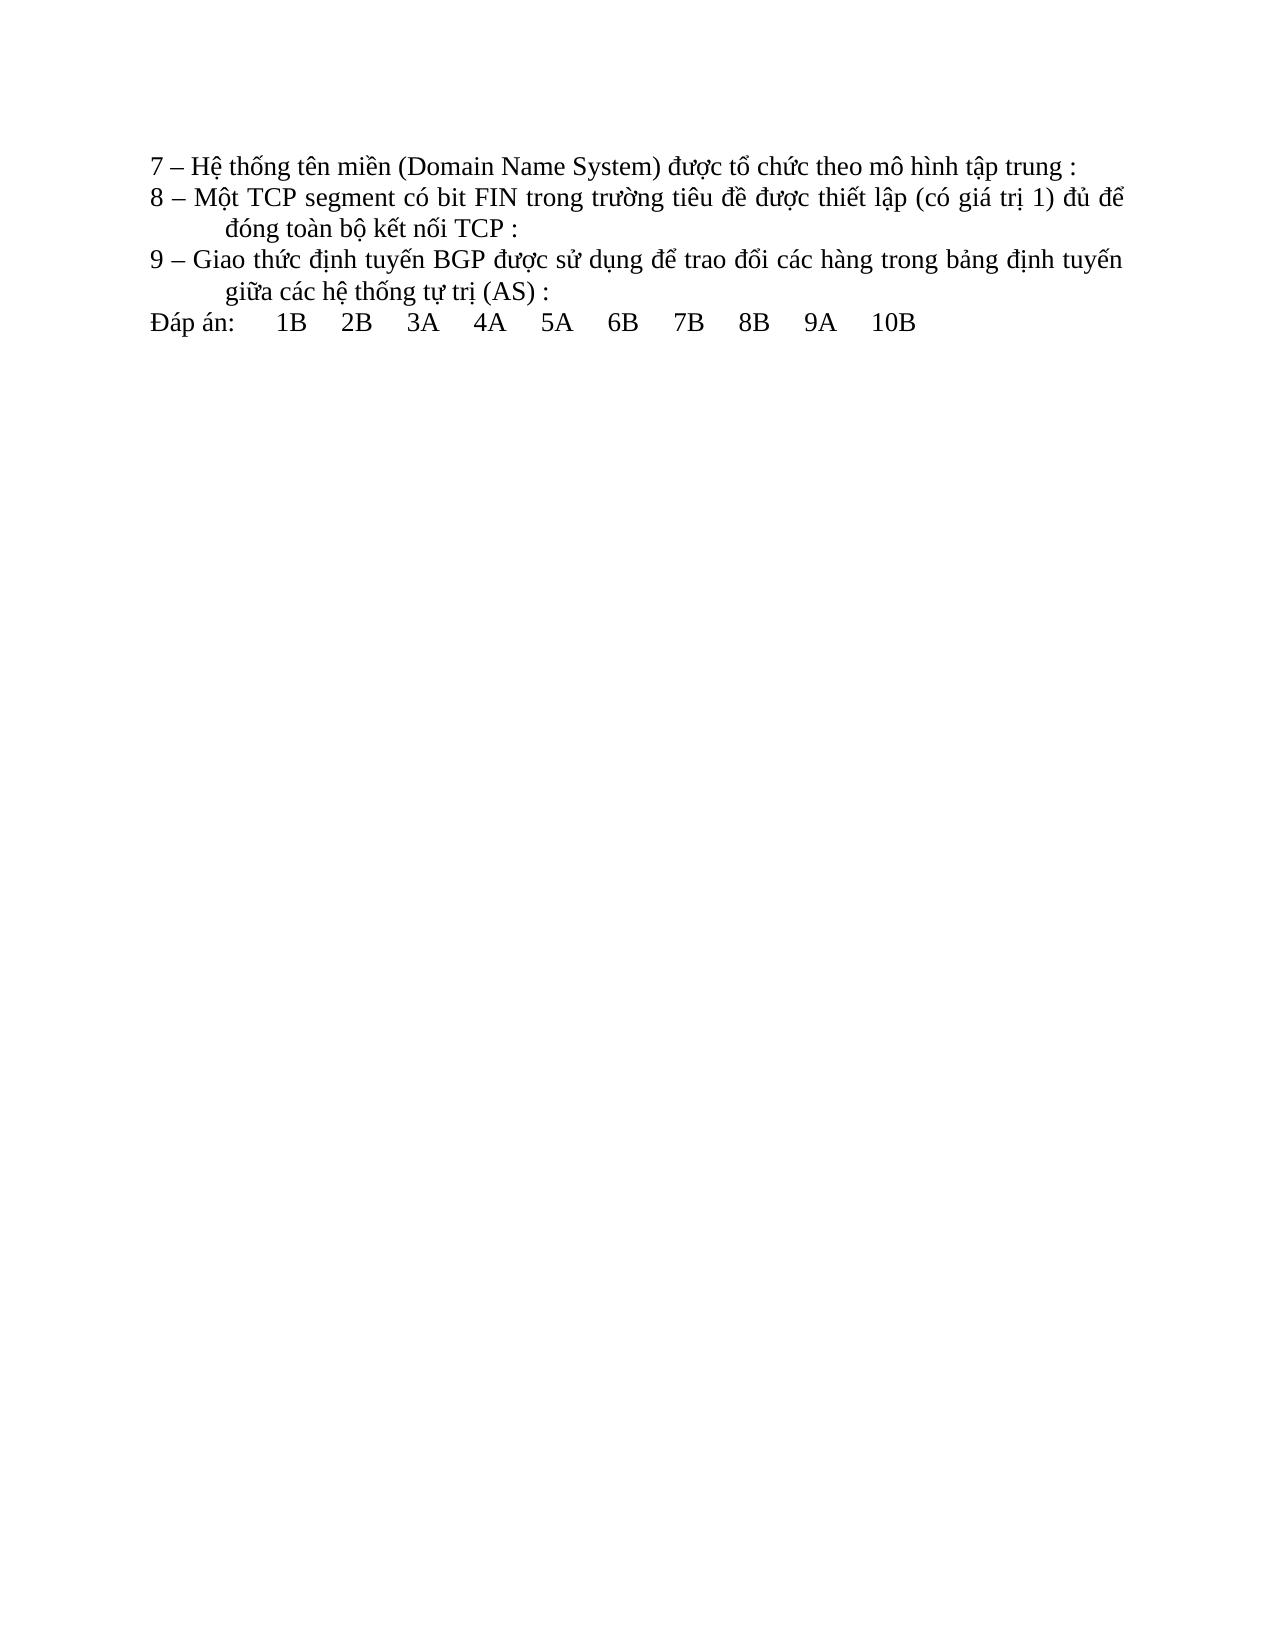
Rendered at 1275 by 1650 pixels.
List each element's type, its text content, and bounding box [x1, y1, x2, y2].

text Đáp án: 1B 2B 3A 4A 5A 6B 7B 8B 9A 10B [150, 306, 1125, 337]
text 7 – Hệ thống tên miền (Domain Name System) được tổ chức theo mô hình tập trung : [150, 150, 1125, 181]
text 8 – Một TCP segment có bit FIN trong trường tiêu đề được thiết lập (có giá trị 1) đủ để đóng toàn bộ kết nối TCP : [150, 181, 1125, 243]
text 9 – Giao thức định tuyến BGP được sử dụng để trao đổi các hàng trong bảng định tuyến giữa các hệ thống tự trị (AS) : [150, 243, 1125, 306]
